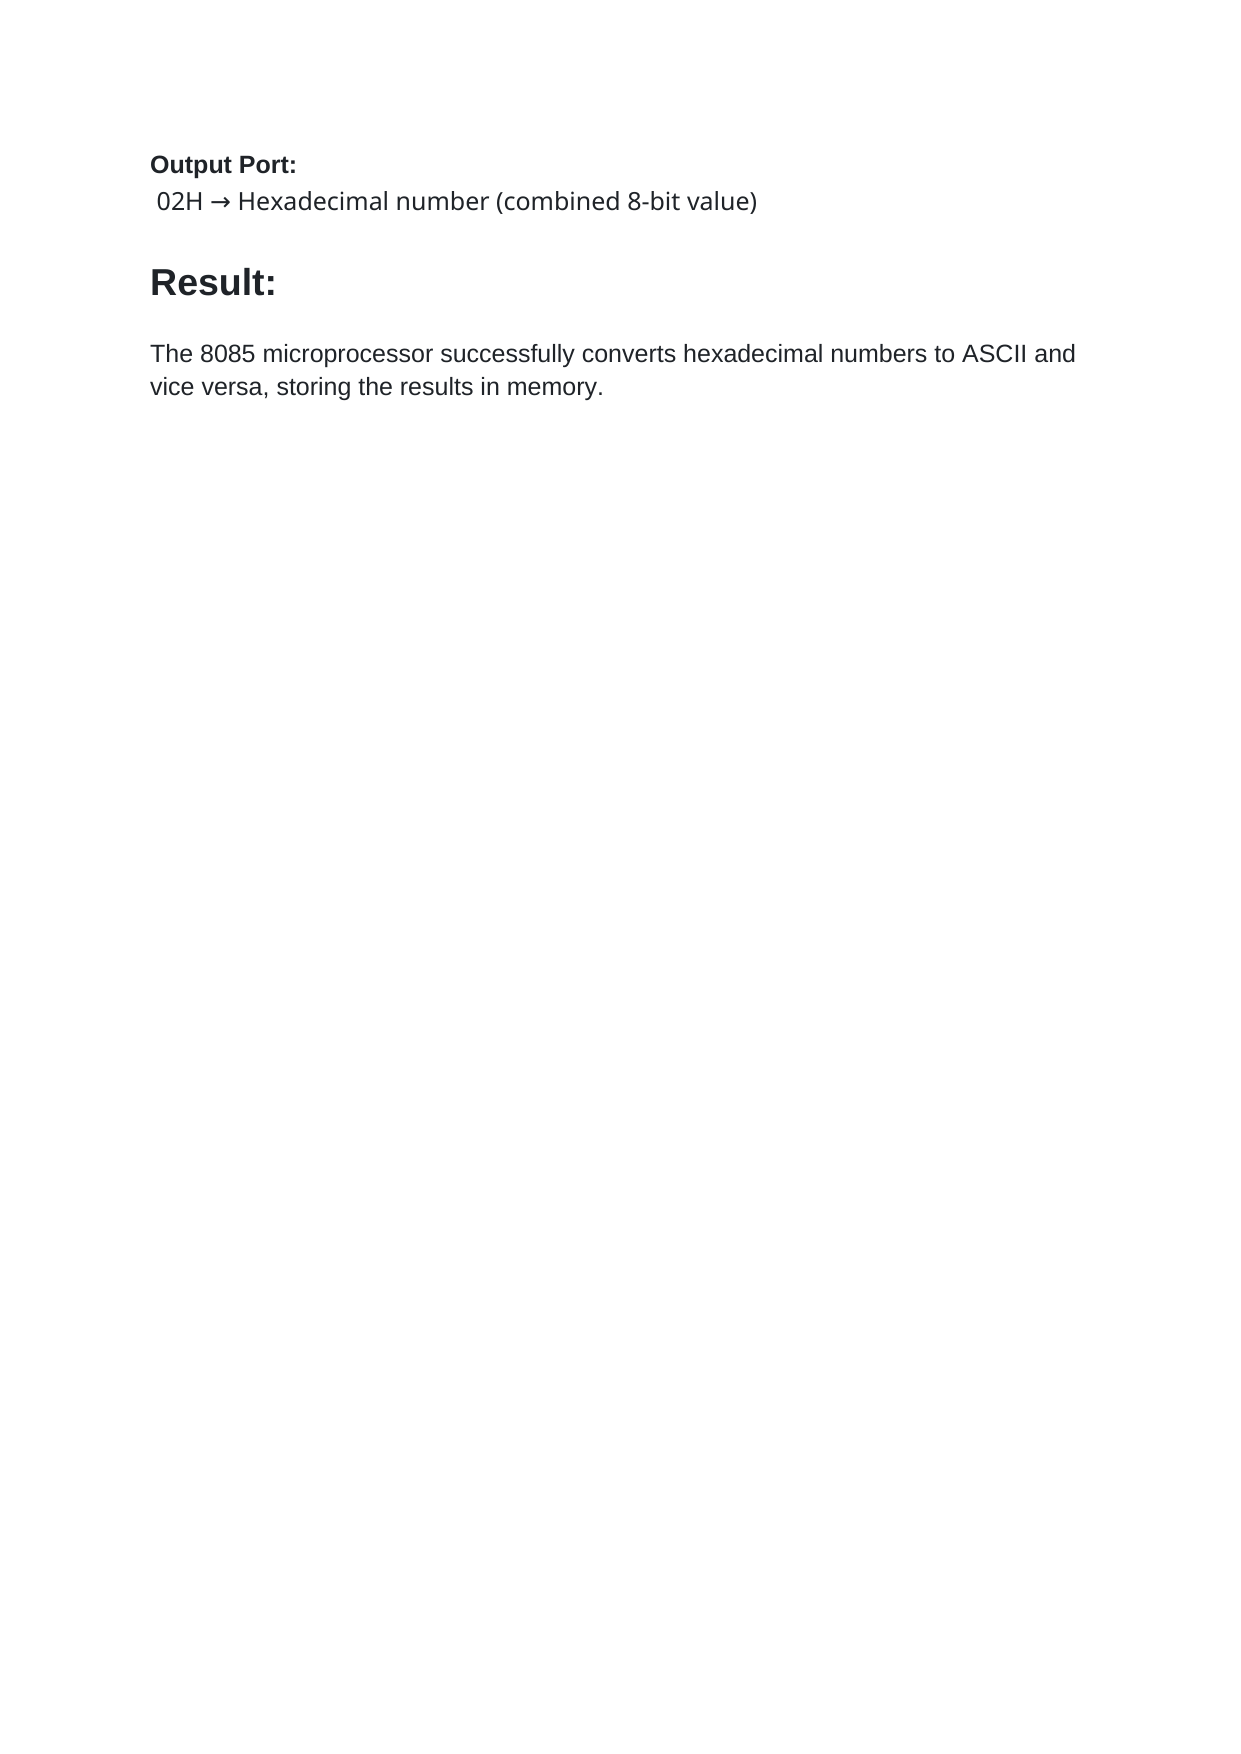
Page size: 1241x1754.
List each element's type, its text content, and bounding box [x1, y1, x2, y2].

text Output Port: 02H → Hexadecimal number (combined 8-bit value) [150, 150, 1090, 218]
text The 8085 microprocessor successfully converts hexadecimal numbers to ASCII and vice versa, storing the results in memory. [150, 339, 1090, 401]
subtitle Result: [150, 261, 1090, 304]
